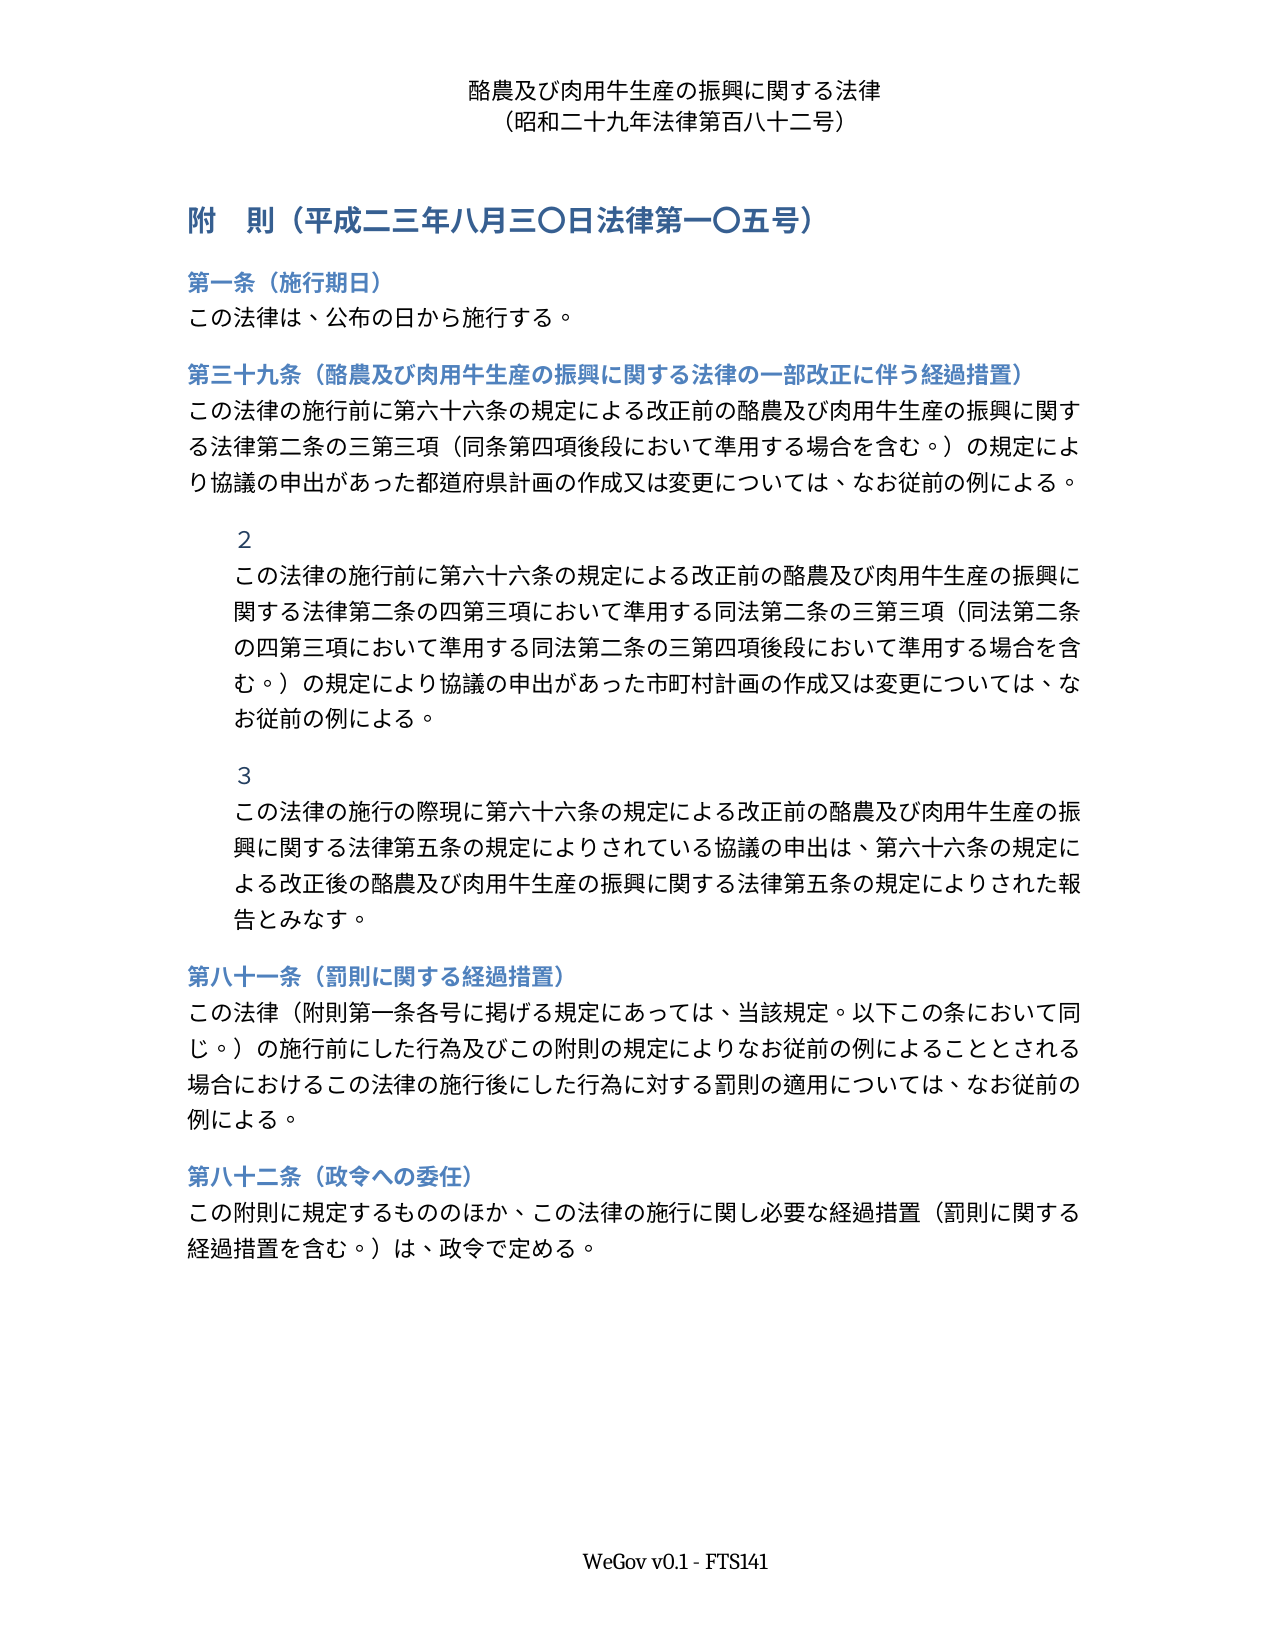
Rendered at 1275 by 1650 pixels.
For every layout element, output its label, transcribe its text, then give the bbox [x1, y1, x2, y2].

text この法律の施行の際現に第六十六条の規定による改正前の酪農及び肉用牛生産の振興に関する法律第五条の規定によりされている協議の申出は、第六十六条の規定による改正後の酪農及び肉用牛生産の振興に関する法律第五条の規定によりされた報告とみなす。 [233, 796, 1087, 935]
subtitle 第八十一条（罰則に関する経過措置） [187, 961, 1087, 992]
text この法律は、公布の日から施行する。 [187, 302, 1087, 334]
subtitle 第一条（施行期日） [187, 266, 1087, 298]
text この法律（附則第一条各号に掲げる規定にあっては、当該規定。以下この条において同じ。）の施行前にした行為及びこの附則の規定によりなお従前の例によることとされる場合におけるこの法律の施行後にした行為に対する罰則の適用については、なお従前の例による。 [187, 997, 1087, 1136]
subtitle 附 則（平成二三年八月三〇日法律第一〇五号） [187, 200, 1087, 240]
subtitle ３ [233, 760, 1087, 791]
text この附則に規定するもののほか、この法律の施行に関し必要な経過措置（罰則に関する経過措置を含む。）は、政令で定める。 [187, 1197, 1087, 1264]
subtitle 第八十二条（政令への委任） [187, 1161, 1087, 1192]
text この法律の施行前に第六十六条の規定による改正前の酪農及び肉用牛生産の振興に関する法律第二条の三第三項（同条第四項後段において準用する場合を含む。）の規定により協議の申出があった都道府県計画の作成又は変更については、なお従前の例による。 [187, 395, 1087, 498]
subtitle ２ [233, 524, 1087, 555]
text この法律の施行前に第六十六条の規定による改正前の酪農及び肉用牛生産の振興に関する法律第二条の四第三項において準用する同法第二条の三第三項（同法第二条の四第三項において準用する同法第二条の三第四項後段において準用する場合を含む。）の規定により協議の申出があった市町村計画の作成又は変更については、なお従前の例による。 [233, 560, 1087, 735]
subtitle 第三十九条（酪農及び肉用牛生産の振興に関する法律の一部改正に伴う経過措置） [187, 359, 1087, 390]
